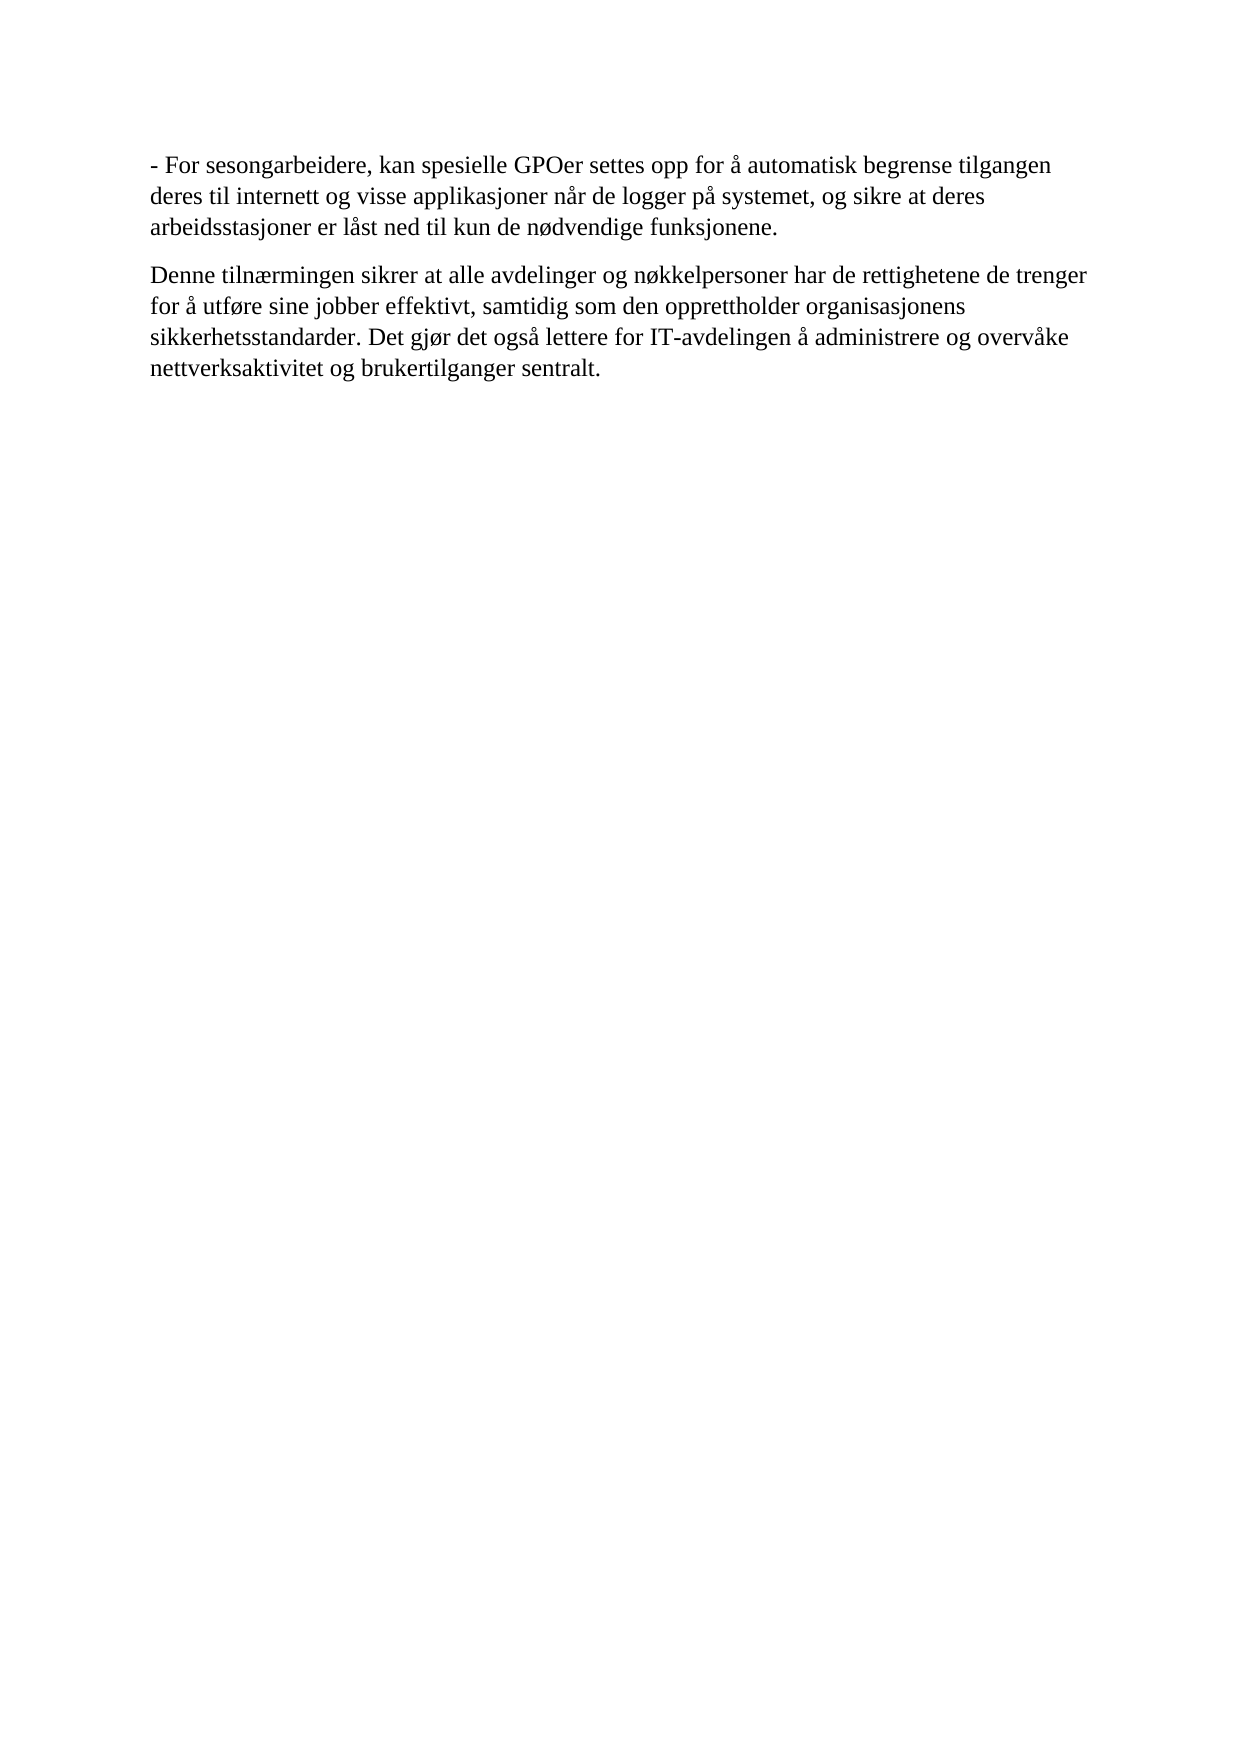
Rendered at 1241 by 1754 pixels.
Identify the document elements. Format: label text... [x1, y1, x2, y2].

text - For sesongarbeidere, kan spesielle GPOer settes opp for å automatisk begrense tilgangen deres til internett og visse applikasjoner når de logger på systemet, og sikre at deres arbeidsstasjoner er låst ned til kun de nødvendige funksjonene. [150, 150, 1090, 241]
text Denne tilnærmingen sikrer at alle avdelinger og nøkkelpersoner har de rettighetene de trenger for å utføre sine jobber effektivt, samtidig som den opprettholder organisasjonens sikkerhetsstandarder. Det gjør det også lettere for IT-avdelingen å administrere og overvåke nettverksaktivitet og brukertilganger sentralt. [150, 260, 1090, 382]
